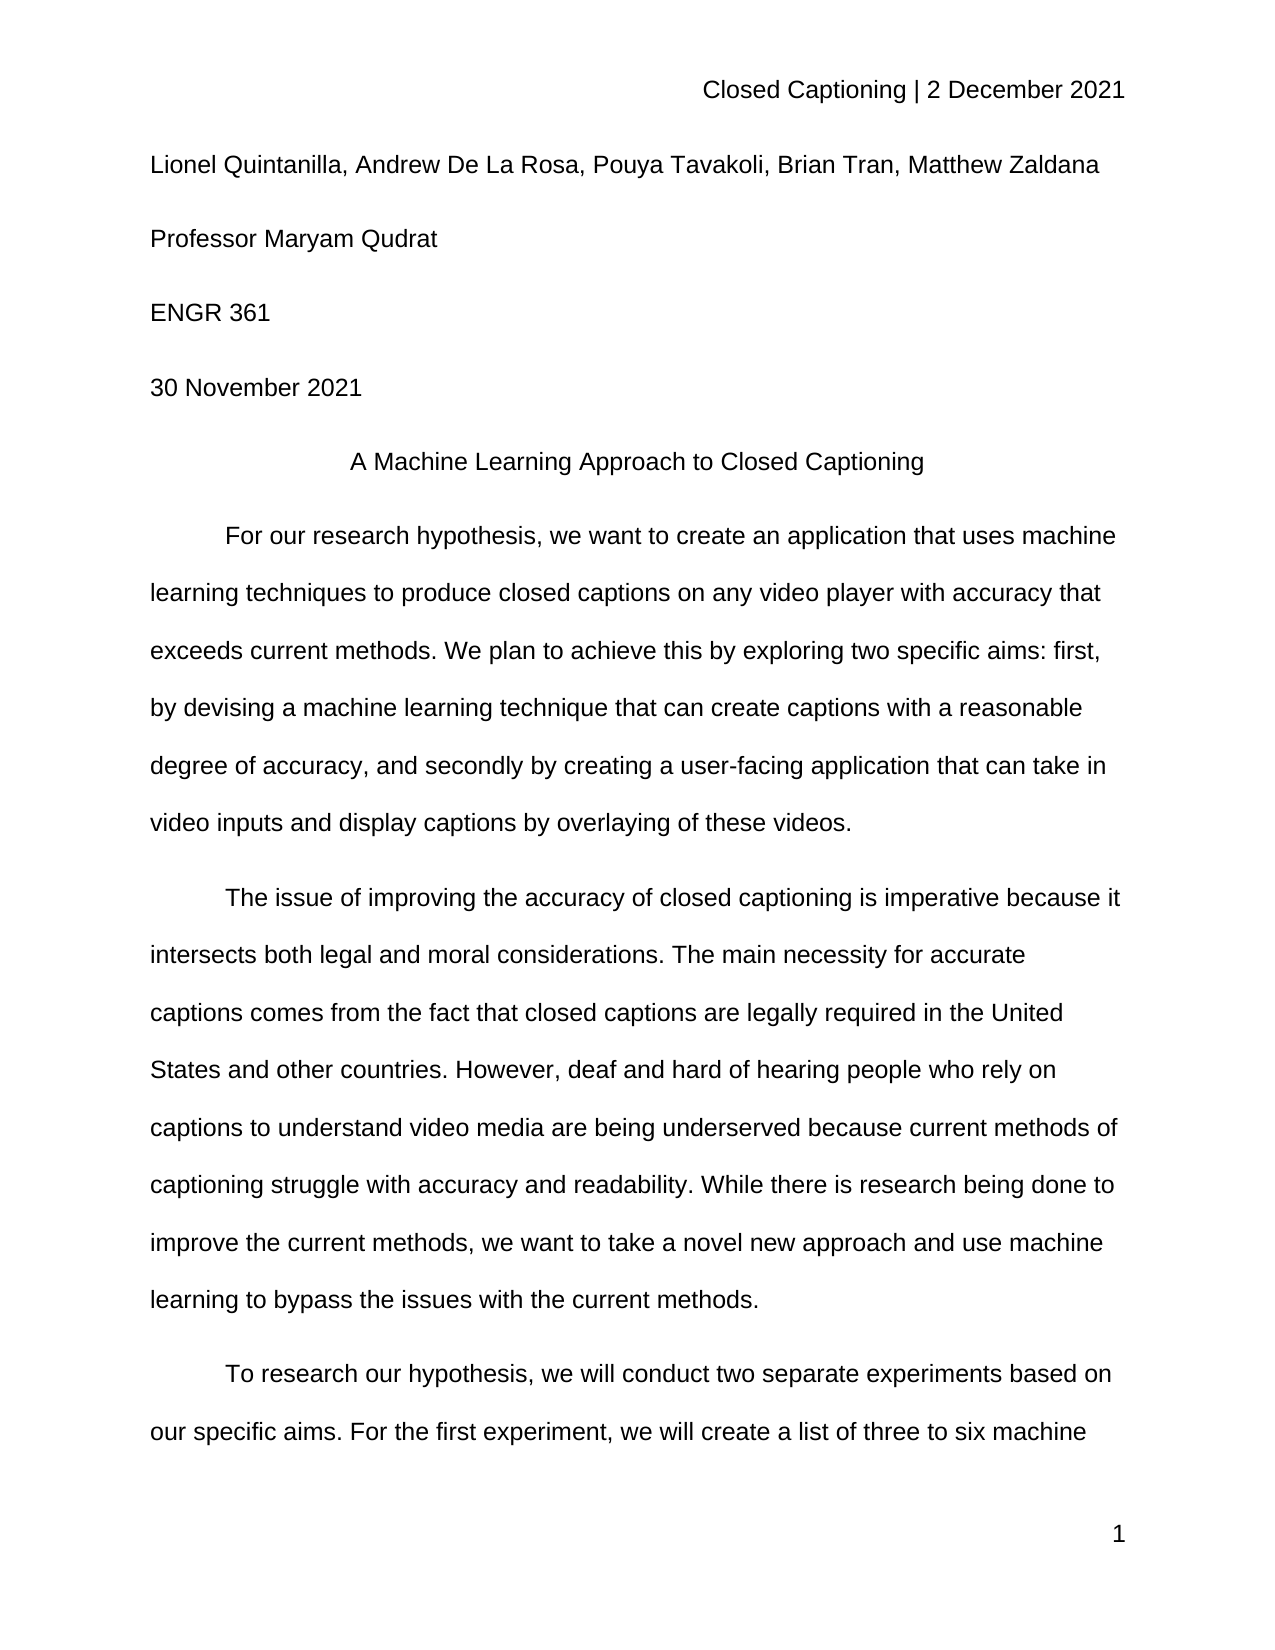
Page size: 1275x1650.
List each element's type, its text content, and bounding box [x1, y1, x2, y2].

text 30 November 2021 [150, 372, 1125, 401]
text ENGR 361 [150, 298, 1125, 327]
text For our research hypothesis, we want to create an application that uses machine learning techniques to produce closed captions on any video player with accuracy that exceeds current methods. We plan to achieve this by exploring two specific aims: first, by devising a machine learning technique that can create captions with a reasonable degree of accuracy, and secondly by creating a user-facing application that can take in video inputs and display captions by overlaying of these videos. [150, 521, 1125, 837]
text Professor Maryam Qudrat [150, 224, 1125, 253]
text A Machine Learning Approach to Closed Captioning [150, 447, 1125, 475]
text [150, 1359, 1125, 1445]
text The issue of improving the accuracy of closed captioning is imperative because it intersects both legal and moral considerations. The main necessity for accurate captions comes from the fact that closed captions are legally required in the United States and other countries. However, deaf and hard of hearing people who rely on captions to understand video media are being underserved because current methods of captioning struggle with accuracy and readability. While there is research being done to improve the current methods, we want to take a novel new approach and use machine learning to bypass the issues with the current methods. [150, 882, 1125, 1314]
text Lionel Quintanilla, Andrew De La Rosa, Pouya Tavakoli, Brian Tran, Matthew Zaldana [150, 150, 1125, 179]
